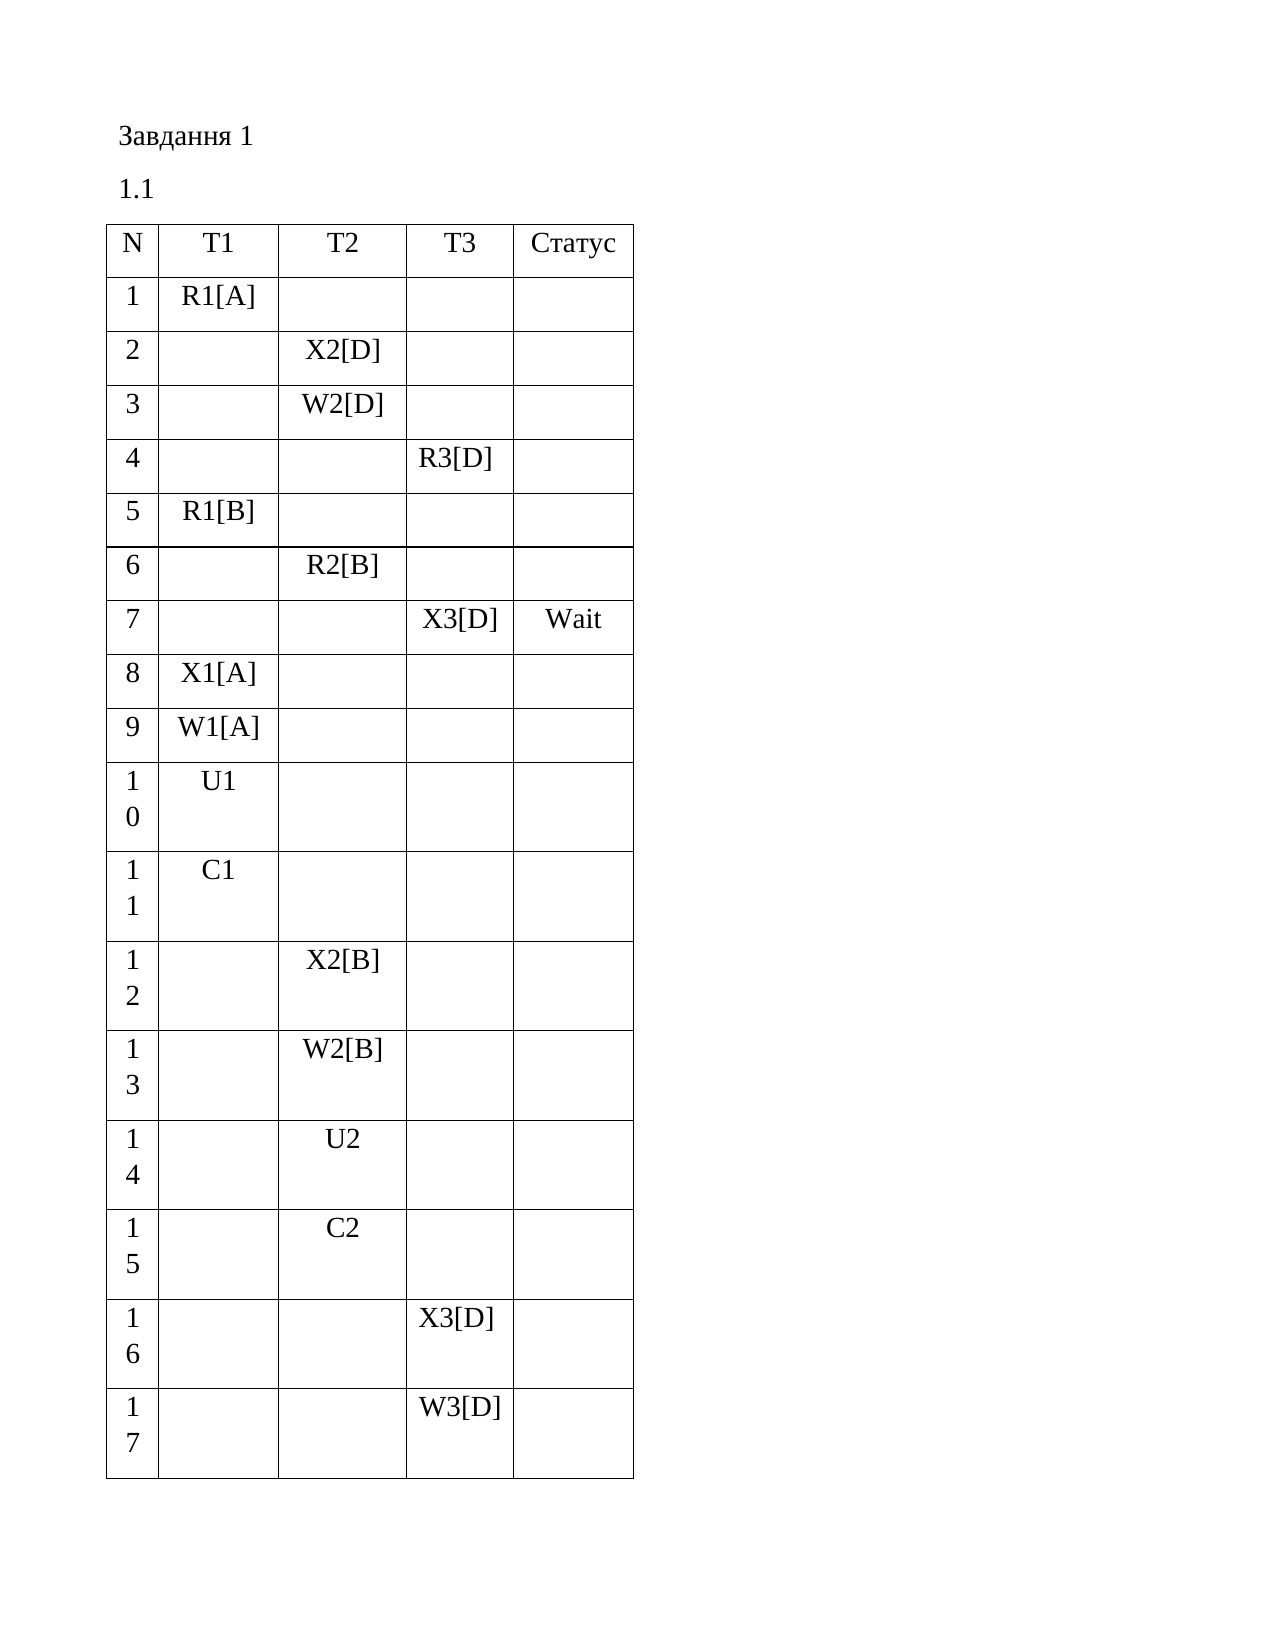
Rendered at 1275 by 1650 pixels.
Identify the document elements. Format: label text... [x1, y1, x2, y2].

table_cell [407, 1121, 513, 1209]
table_cell [407, 1031, 513, 1120]
table_cell [159, 332, 278, 385]
table_cell 4 [107, 440, 158, 492]
text 1.1 [118, 171, 1186, 204]
table_cell [514, 440, 633, 492]
table_cell W1[A] [159, 709, 278, 762]
table_cell [407, 655, 513, 708]
table_cell [407, 278, 513, 331]
table_cell 12 [107, 942, 158, 1030]
table_cell U2 [279, 1121, 406, 1209]
table_cell [514, 332, 633, 385]
table_cell [279, 1300, 406, 1388]
table_cell 9 [107, 709, 158, 762]
table_header T2 [279, 225, 406, 277]
table_cell [514, 709, 633, 762]
table_cell [159, 386, 278, 439]
table_cell R1[A] [159, 278, 278, 331]
table_cell [407, 548, 513, 600]
table_header T1 [159, 225, 278, 277]
table_cell 5 [107, 494, 158, 546]
table_cell W2[B] [279, 1031, 406, 1120]
table_cell 6 [107, 548, 158, 600]
table_cell R3[D] [407, 440, 513, 492]
table_cell 14 [107, 1121, 158, 1209]
table_cell [514, 1121, 633, 1209]
table_cell [407, 709, 513, 762]
table_cell [514, 548, 633, 600]
table_cell X3[D] [407, 1300, 513, 1388]
table_cell X1[A] [159, 655, 278, 708]
table_header Статус [514, 225, 633, 277]
table_cell [279, 494, 406, 546]
table_cell [514, 494, 633, 546]
table_cell [159, 601, 278, 654]
table_cell [514, 1300, 633, 1388]
table_cell [514, 1210, 633, 1299]
table_cell [279, 655, 406, 708]
table_cell 7 [107, 601, 158, 654]
table_header Т3 [407, 225, 513, 277]
table_cell [159, 1121, 278, 1209]
table_cell X2[B] [279, 942, 406, 1030]
table_cell [159, 1210, 278, 1299]
table_cell X3[D] [407, 601, 513, 654]
table_cell [279, 601, 406, 654]
table_header N [107, 225, 158, 277]
table_cell [279, 709, 406, 762]
table_cell X2[D] [279, 332, 406, 385]
table_cell 15 [107, 1210, 158, 1299]
table_cell [514, 763, 633, 851]
table_cell 16 [107, 1300, 158, 1388]
table_cell [159, 1031, 278, 1120]
table_cell Wait [514, 601, 633, 654]
table_cell [407, 852, 513, 941]
table_cell [279, 852, 406, 941]
table_cell [159, 440, 278, 492]
table_cell [159, 548, 278, 600]
table_cell 8 [107, 655, 158, 708]
table_cell [159, 1300, 278, 1388]
table_cell [514, 942, 633, 1030]
table_cell [159, 942, 278, 1030]
table_cell [514, 386, 633, 439]
table_cell 1 [107, 278, 158, 331]
table_cell C2 [279, 1210, 406, 1299]
table_cell 11 [107, 852, 158, 941]
table_cell [407, 494, 513, 546]
table_cell U1 [159, 763, 278, 851]
table_cell W3[D] [407, 1389, 513, 1478]
table_cell R2[B] [279, 548, 406, 600]
table_cell [407, 763, 513, 851]
table_cell [407, 386, 513, 439]
table_cell [514, 1031, 633, 1120]
table_cell [407, 1210, 513, 1299]
table_cell [514, 278, 633, 331]
table_cell R1[B] [159, 494, 278, 546]
table_cell [407, 942, 513, 1030]
table_cell 2 [107, 332, 158, 385]
table_cell [279, 278, 406, 331]
text Завдання 1 [118, 118, 1186, 152]
table_cell 10 [107, 763, 158, 851]
table_cell [407, 332, 513, 385]
table_cell W2[D] [279, 386, 406, 439]
table_cell [159, 1389, 278, 1478]
table_cell 13 [107, 1031, 158, 1120]
table_cell [279, 440, 406, 492]
table_cell [514, 852, 633, 941]
table_cell [279, 1389, 406, 1478]
table_cell [514, 655, 633, 708]
table_cell C1 [159, 852, 278, 941]
table_cell 3 [107, 386, 158, 439]
table_cell [279, 763, 406, 851]
table_cell [514, 1389, 633, 1478]
table_cell 17 [107, 1389, 158, 1478]
